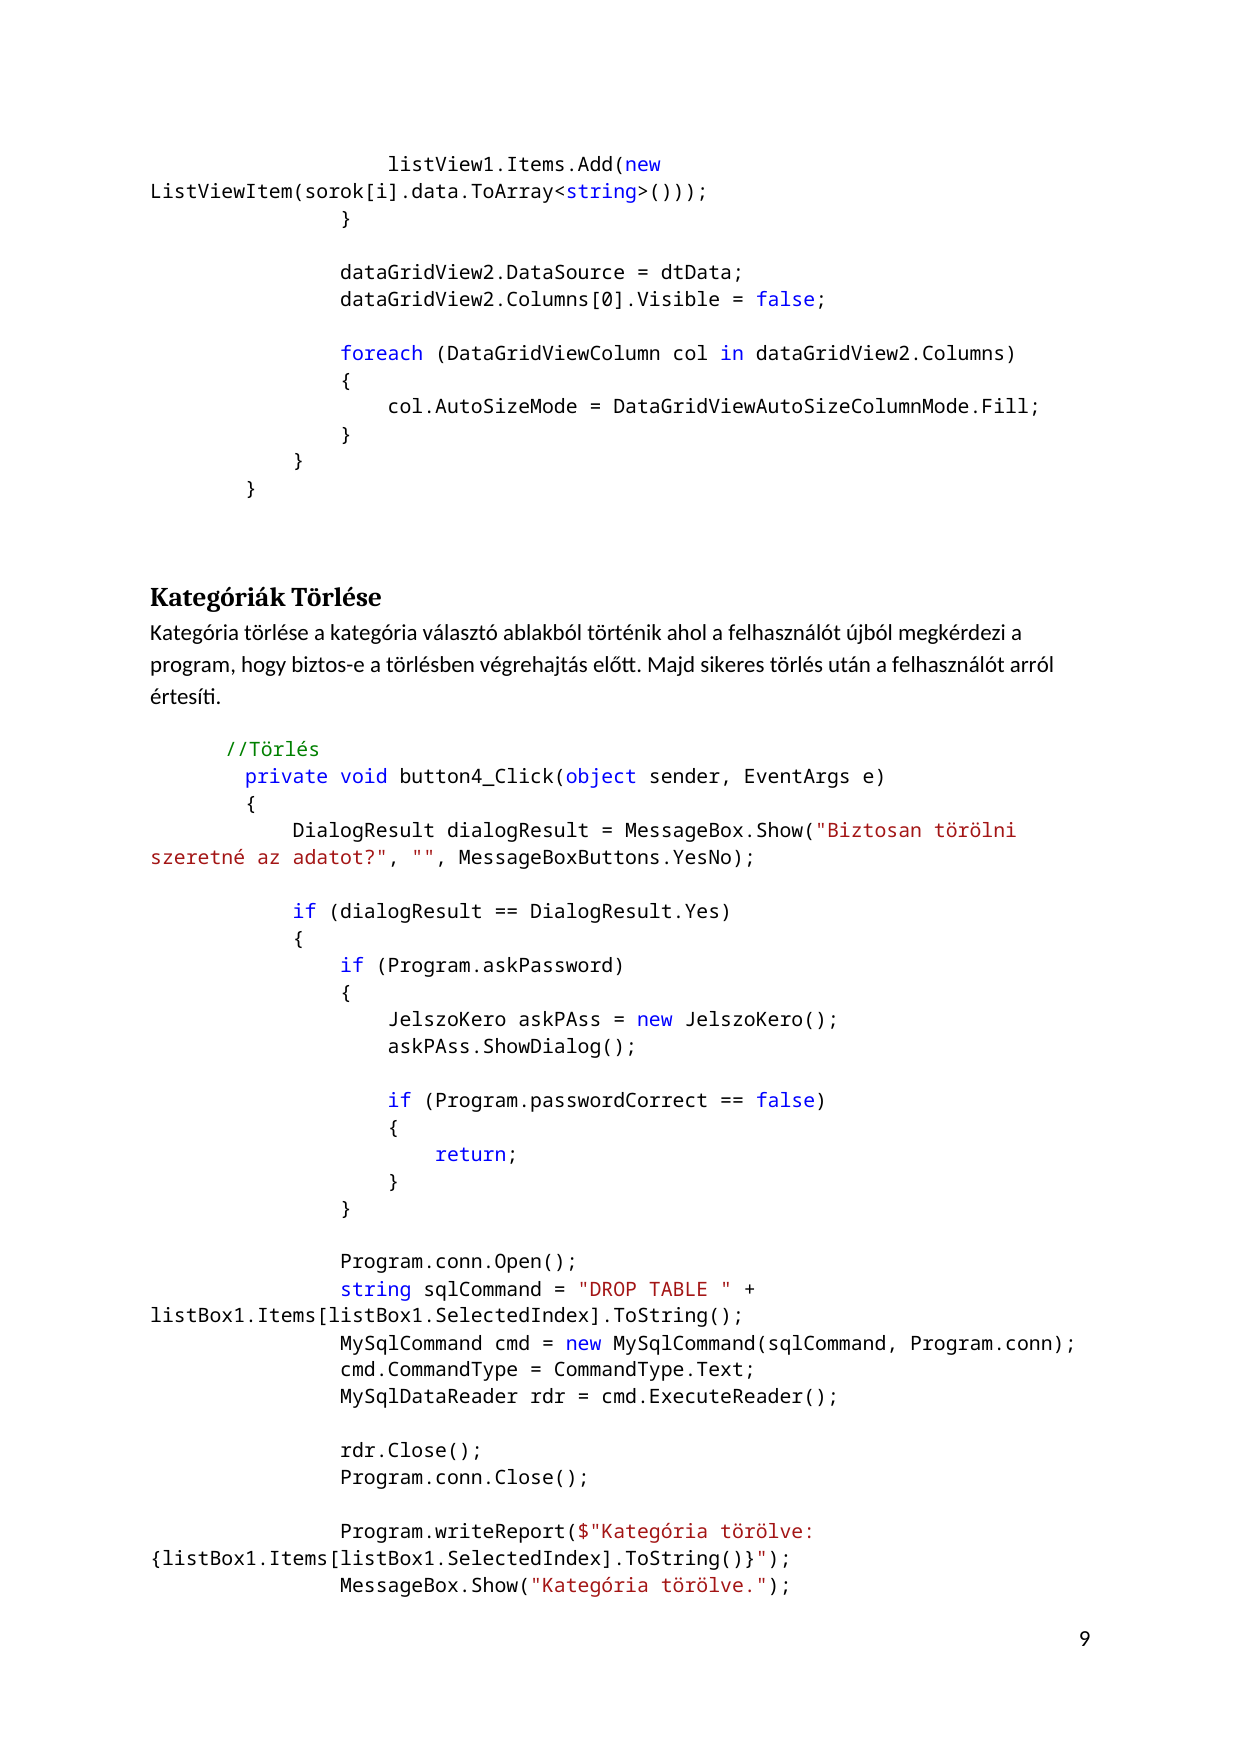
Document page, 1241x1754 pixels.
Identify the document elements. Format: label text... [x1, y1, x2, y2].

text if (Program.passwordCorrect == false) [150, 1086, 1090, 1113]
text Kategória törlése a kategória választó ablakból történik ahol a felhasználót újból megkérdezi a program, hogy biztos-e a törlésben végrehajtás előtt. Majd sikeres törlés után a felhasználót arról értesíti. [150, 618, 1090, 710]
text { [150, 924, 1090, 951]
text { [150, 366, 1090, 393]
text JelszoKero askPAss = new JelszoKero(); [150, 1005, 1090, 1032]
text string sqlCommand = "DROP TABLE " + listBox1.Items[listBox1.SelectedIndex].ToString(); [150, 1275, 1090, 1329]
text col.AutoSizeMode = DataGridViewAutoSizeColumnMode.Fill; [150, 393, 1090, 420]
subtitle Kategóriák Törlése [150, 582, 1090, 613]
text MySqlCommand cmd = new MySqlCommand(sqlCommand, Program.conn); [150, 1329, 1090, 1356]
text return; [150, 1140, 1090, 1167]
text } [150, 1194, 1090, 1221]
text } [150, 204, 1090, 231]
text MySqlDataReader rdr = cmd.ExecuteReader(); [150, 1383, 1090, 1410]
text askPAss.ShowDialog(); [150, 1032, 1090, 1059]
text dataGridView2.Columns[0].Visible = false; [150, 285, 1090, 312]
text foreach (DataGridViewColumn col in dataGridView2.Columns) [150, 339, 1090, 366]
text rdr.Close(); [150, 1437, 1090, 1464]
text { [150, 789, 1090, 816]
text listView1.Items.Add(new ListViewItem(sorok[i].data.ToArray<string>())); [150, 150, 1090, 204]
text } [150, 420, 1090, 447]
text Program.conn.Open(); [150, 1248, 1090, 1275]
text Program.writeReport($"Kategória törölve: {listBox1.Items[listBox1.SelectedIndex].ToString()}"); [150, 1518, 1090, 1572]
text { [150, 1113, 1090, 1140]
text MessageBox.Show("Kategória törölve."); [150, 1572, 1090, 1598]
text DialogResult dialogResult = MessageBox.Show("Biztosan törölni szeretné az adatot?", "", MessageBoxButtons.YesNo); [150, 816, 1090, 870]
text } [150, 447, 1090, 474]
text //Törlés [150, 735, 1090, 762]
text { [150, 978, 1090, 1005]
text if (Program.askPassword) [150, 951, 1090, 978]
text cmd.CommandType = CommandType.Text; [150, 1356, 1090, 1383]
text if (dialogResult == DialogResult.Yes) [150, 897, 1090, 924]
text } [150, 474, 1090, 501]
text Program.conn.Close(); [150, 1464, 1090, 1491]
text dataGridView2.DataSource = dtData; [150, 258, 1090, 285]
text } [150, 1167, 1090, 1194]
text private void button4_Click(object sender, EventArgs e) [150, 762, 1090, 789]
